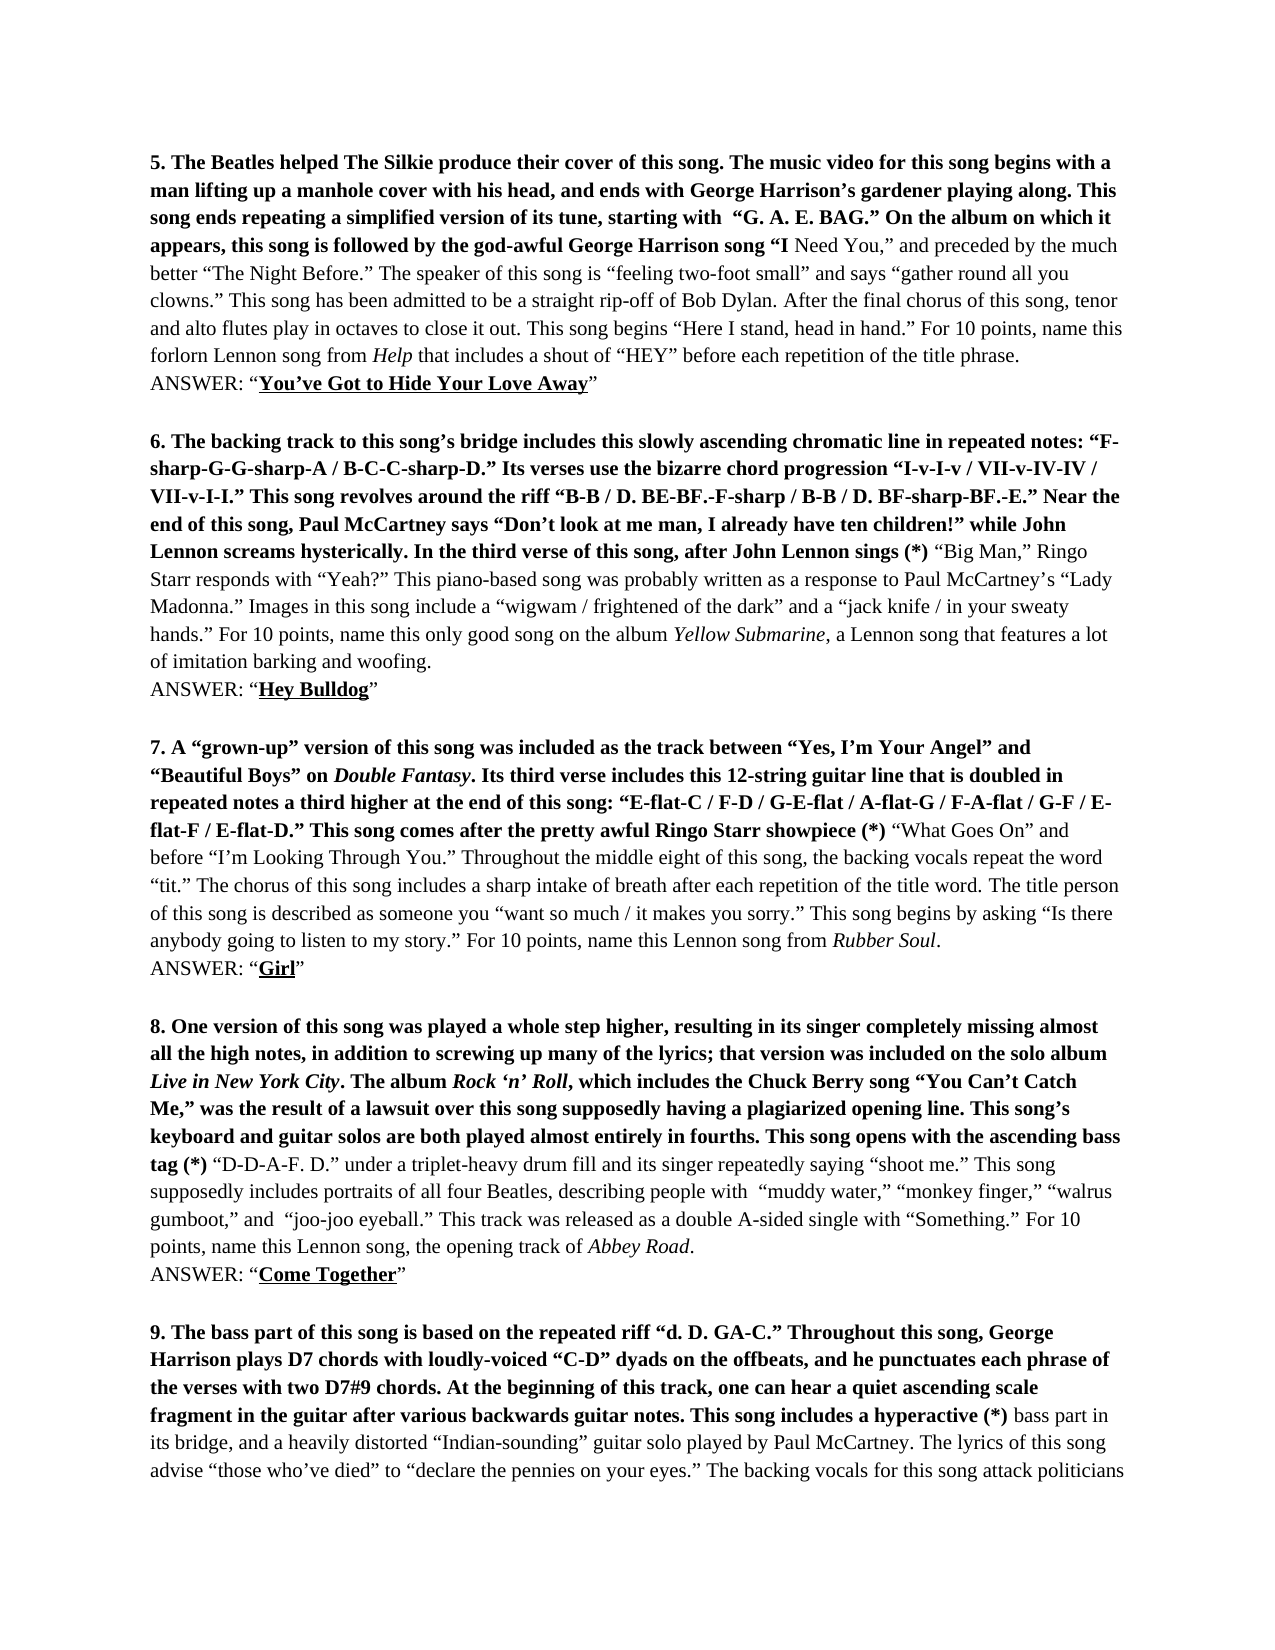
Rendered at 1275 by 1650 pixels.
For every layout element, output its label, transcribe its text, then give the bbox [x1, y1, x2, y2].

text 6. The backing track to this song’s bridge includes this slowly ascending chromatic line in repeated notes: “F-sharp-G-G-sharp-A / B-C-C-sharp-D.” Its verses use the bizarre chord progression “I-v-I-v / VII-v-IV-IV / VII-v-I-I.” This song revolves around the riff “B-B / D. BE-BF.-F-sharp / B-B / D. BF-sharp-BF.-E.” Near the end of this song, Paul McCartney says “Don’t look at me man, I already have ten children!” while John Lennon screams hysterically. In the third verse of this song, after John Lennon sings (*) “Big Man,” Ringo Starr responds with “Yeah?” This piano-based song was probably written as a response to Paul McCartney’s “Lady Madonna.” Images in this song include a “wigwam / frightened of the dark” and a “jack knife / in your sweaty hands.” For 10 points, name this only good song on the album Yellow Submarine, a Lennon song that features a lot of imitation barking and woofing. [150, 429, 1125, 673]
text ANSWER: “You’ve Got to Hide Your Love Away” [150, 371, 1125, 395]
text ANSWER: “Girl” [150, 956, 1125, 980]
text 7. A “grown-up” version of this song was included as the track between “Yes, I’m Your Angel” and “Beautiful Boys” on Double Fantasy. Its third verse includes this 12-string guitar line that is doubled in repeated notes a third higher at the end of this song: “E-flat-C / F-D / G-E-flat / A-flat-G / F-A-flat / G-F / E-flat-F / E-flat-D.” This song comes after the pretty awful Ringo Starr showpiece (*) “What Goes On” and before “I’m Looking Through You.” Throughout the middle eight of this song, the backing vocals repeat the word “tit.” The chorus of this song includes a sharp intake of breath after each repetition of the title word. The title person of this song is described as someone you “want so much / it makes you sorry.” This song begins by asking “Is there anybody going to listen to my story.” For 10 points, name this Lennon song from Rubber Soul. [150, 735, 1125, 952]
text 5. The Beatles helped The Silkie produce their cover of this song. The music video for this song begins with a man lifting up a manhole cover with his head, and ends with George Harrison’s gardener playing along. This song ends repeating a simplified version of its tune, starting with “G. A. E. BAG.” On the album on which it appears, this song is followed by the god-awful George Harrison song “I Need You,” and preceded by the much better “The Night Before.” The speaker of this song is “feeling two-foot small” and says “gather round all you clowns.” This song has been admitted to be a straight rip-off of Bob Dylan. After the final chorus of this song, tenor and alto flutes play in octaves to close it out. This song begins “Here I stand, head in hand.” For 10 points, name this forlorn Lennon song from Help that includes a shout of “HEY” before each repetition of the title phrase. [150, 150, 1125, 367]
text ANSWER: “Come Together” [150, 1262, 1125, 1286]
text ANSWER: “Hey Bulldog” [150, 677, 1125, 701]
text 8. One version of this song was played a whole step higher, resulting in its singer completely missing almost all the high notes, in addition to screwing up many of the lyrics; that version was included on the solo album Live in New York City. The album Rock ‘n’ Roll, which includes the Chuck Berry song “You Can’t Catch Me,” was the result of a lawsuit over this song supposedly having a plagiarized opening line. This song’s keyboard and guitar solos are both played almost entirely in fourths. This song opens with the ascending bass tag (*) “D-D-A-F. D.” under a triplet-heavy drum fill and its singer repeatedly saying “shoot me.” This song supposedly includes portraits of all four Beatles, describing people with “muddy water,” “monkey finger,” “walrus gumboot,” and “joo-joo eyeball.” This track was released as a double A-sided single with “Something.” For 10 points, name this Lennon song, the opening track of Abbey Road. [150, 1013, 1125, 1258]
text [150, 1320, 1125, 1482]
